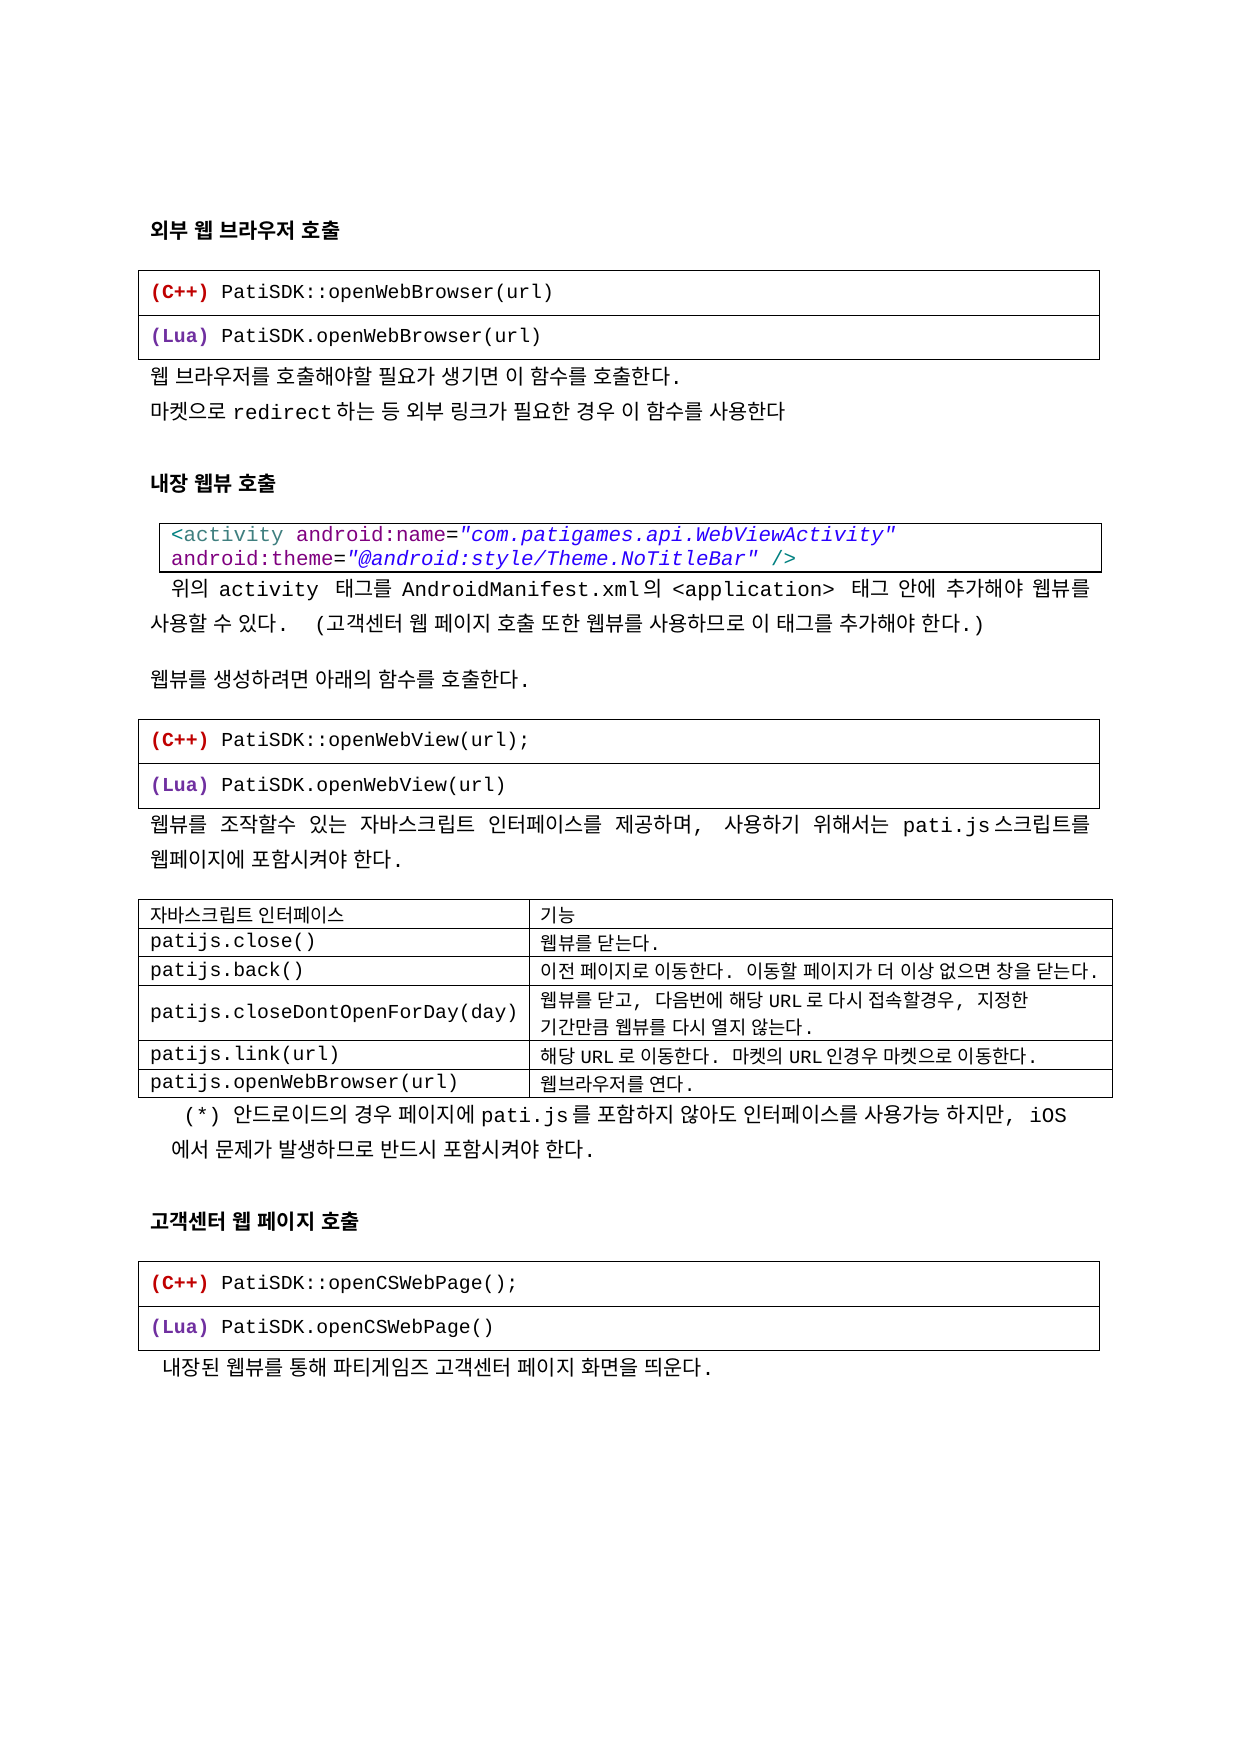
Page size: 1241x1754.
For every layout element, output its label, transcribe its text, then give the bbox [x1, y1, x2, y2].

text 웹 브라우저를 호출해야할 필요가 생기면 이 함수를 호출한다. 마켓으로 redirect하는 등 외부 링크가 필요한 경우 이 함수를 사용한다 [150, 360, 1090, 426]
table_header (C++) PatiSDK::openWebBrowser(url) [139, 271, 1099, 315]
table_cell 웹뷰를 닫는다. [530, 929, 1112, 956]
table_header <activity android:name="com.patigames.api.WebViewActivity" android:theme="@android:style/Theme.NoTitleBar" /> [160, 524, 1101, 571]
table_cell (Lua) PatiSDK.openCSWebPage() [139, 1307, 1099, 1350]
table_cell patijs.close() [139, 929, 529, 956]
text 위의 activity 태그를 AndroidManifest.xml의 <application> 태그 안에 추가해야 웹뷰를 사용할 수 있다. (고객센터 웹 페이지 호출 또한 웹뷰를 사용하므로 이 태그를 추가해야 한다.) [150, 572, 1090, 638]
text 내장된 웹뷰를 통해 파티게임즈 고객센터 페이지 화면을 띄운다. [150, 1351, 1090, 1381]
subtitle 외부 웹 브라우저 호출 [150, 215, 1090, 245]
table_header 기능 [530, 900, 1112, 928]
subtitle 고객센터 웹 페이지 호출 [150, 1206, 1090, 1236]
table_cell 해당 URL로 이동한다. 마켓의 URL인경우 마켓으로 이동한다. [530, 1041, 1112, 1069]
table_cell patijs.link(url) [139, 1041, 529, 1069]
text 웹뷰를 생성하려면 아래의 함수를 호출한다. [150, 663, 1090, 693]
table_header (C++) PatiSDK::openCSWebPage(); [139, 1262, 1099, 1306]
table_header 자바스크립트 인터페이스 [139, 900, 529, 928]
table_cell patijs.openWebBrowser(url) [139, 1070, 529, 1097]
text 웹뷰를 조작할수 있는 자바스크립트 인터페이스를 제공하며, 사용하기 위해서는 pati.js스크립트를 웹페이지에 포함시켜야 한다. [150, 809, 1090, 874]
table_cell (Lua) PatiSDK.openWebBrowser(url) [139, 316, 1099, 359]
table_cell 웹브라우저를 연다. [530, 1070, 1112, 1097]
table_cell (Lua) PatiSDK.openWebView(url) [139, 764, 1099, 808]
table_cell patijs.closeDontOpenForDay(day) [139, 986, 529, 1040]
table_cell 이전 페이지로 이동한다. 이동할 페이지가 더 이상 없으면 창을 닫는다. [530, 957, 1112, 984]
subtitle 내장 웹뷰 호출 [150, 467, 1090, 498]
table_header (C++) PatiSDK::openWebView(url); [139, 720, 1099, 763]
table_cell patijs.back() [139, 957, 529, 984]
text (*) 안드로이드의 경우 페이지에 pati.js를 포함하지 않아도 인터페이스를 사용가능 하지만, iOS에서 문제가 발생하므로 반드시 포함시켜야 한다. [171, 1098, 1090, 1163]
table_cell 웹뷰를 닫고, 다음번에 해당 URL로 다시 접속할경우, 지정한 기간만큼 웹뷰를 다시 열지 않는다. [530, 986, 1112, 1040]
